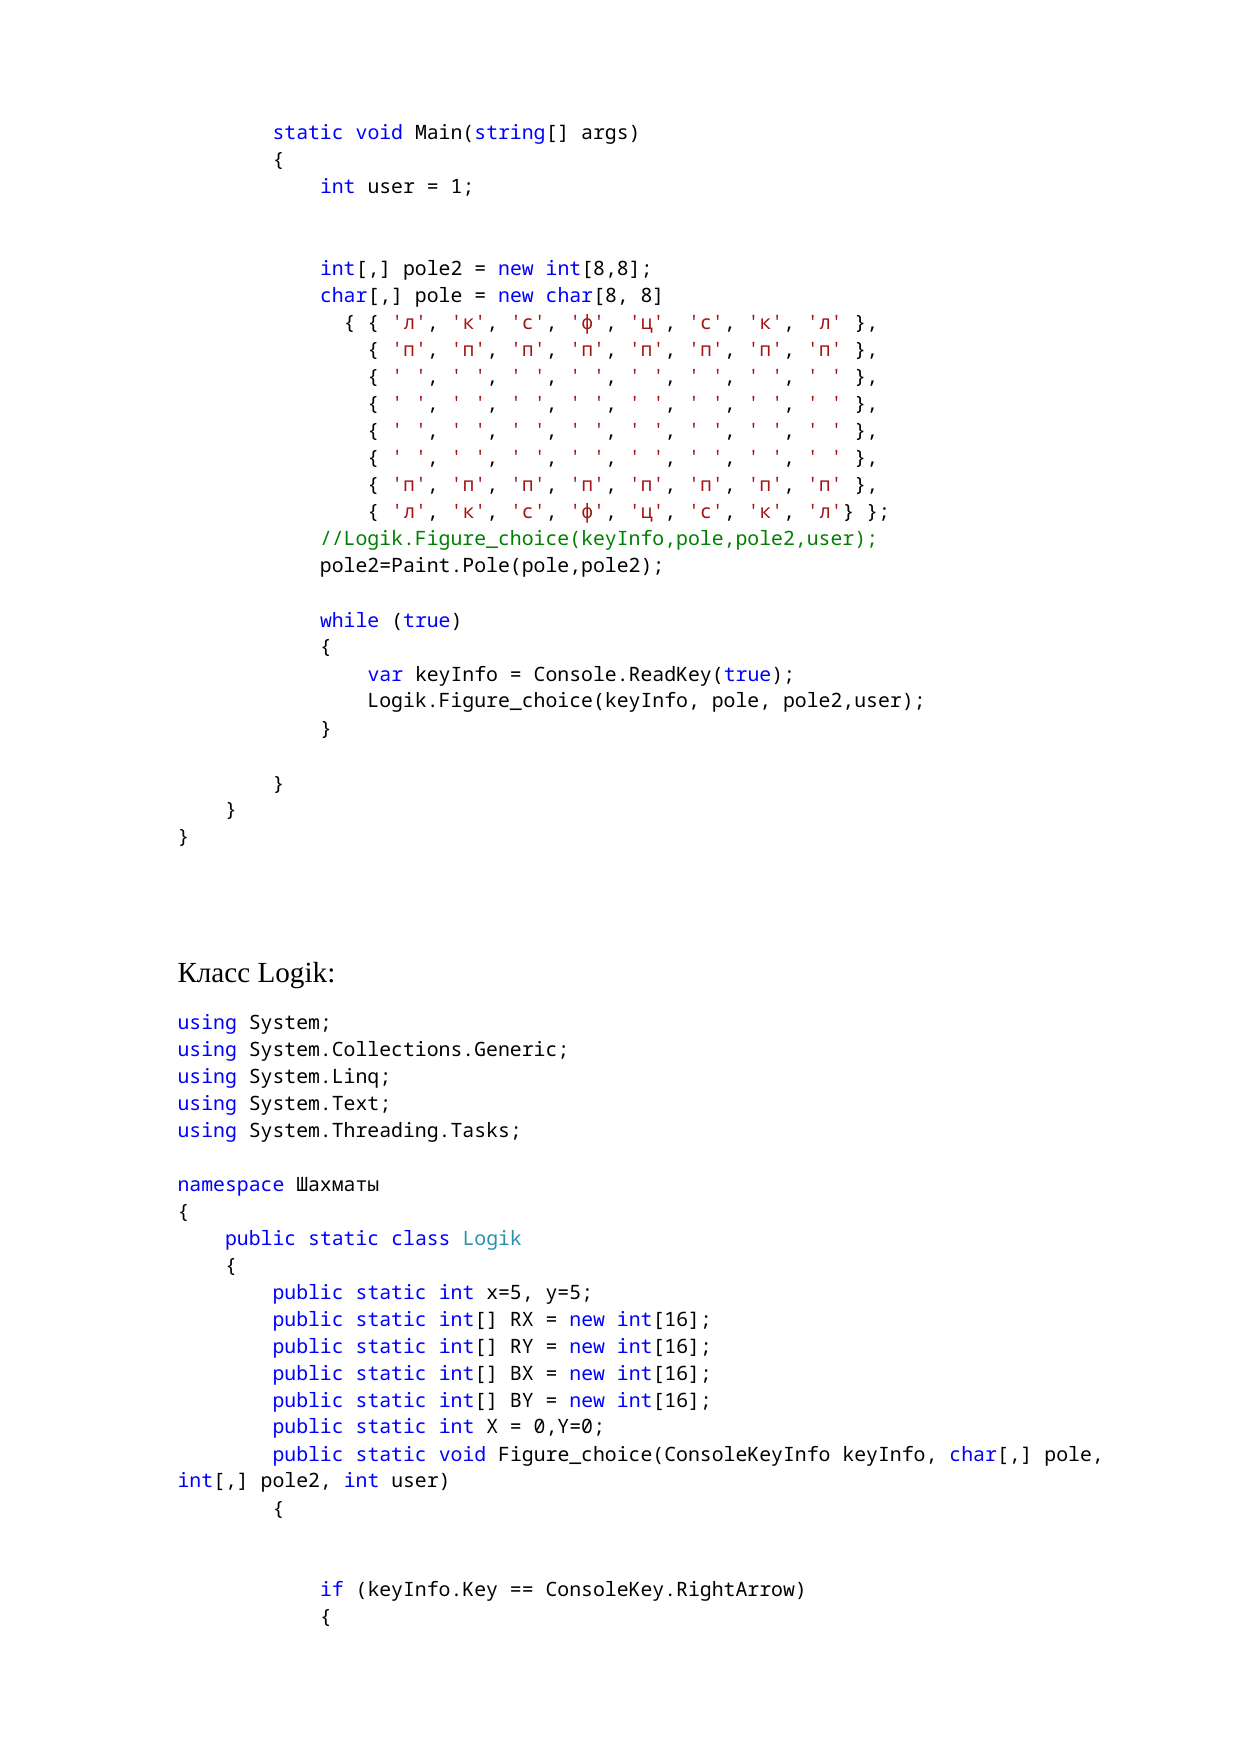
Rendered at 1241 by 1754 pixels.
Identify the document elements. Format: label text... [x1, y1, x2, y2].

text { [177, 1197, 1152, 1224]
text using System.Threading.Tasks; [177, 1116, 1152, 1143]
text using System.Text; [177, 1089, 1152, 1116]
text } [177, 769, 1152, 796]
text while (true) [177, 606, 1152, 633]
text { 'л', 'к', 'с', 'ф', 'ц', 'с', 'к', 'л'} }; [177, 497, 1152, 524]
text if (keyInfo.Key == ConsoleKey.RightArrow) [177, 1576, 1152, 1603]
text { ' ', ' ', ' ', ' ', ' ', ' ', ' ', ' ' }, [177, 416, 1152, 443]
text using System.Linq; [177, 1062, 1152, 1089]
text public static int X = 0,Y=0; [177, 1413, 1152, 1440]
text char[,] pole = new char[8, 8] [177, 281, 1152, 308]
text using System; [177, 1008, 1152, 1035]
text public static int[] BX = new int[16]; [177, 1359, 1152, 1386]
text pole2=Paint.Pole(pole,pole2); [177, 551, 1152, 578]
text { 'п', 'п', 'п', 'п', 'п', 'п', 'п', 'п' }, [177, 470, 1152, 497]
text { ' ', ' ', ' ', ' ', ' ', ' ', ' ', ' ' }, [177, 443, 1152, 470]
text { ' ', ' ', ' ', ' ', ' ', ' ', ' ', ' ' }, [177, 389, 1152, 416]
text int user = 1; [177, 172, 1152, 199]
text var keyInfo = Console.ReadKey(true); [177, 660, 1152, 687]
text public static class Logik [177, 1224, 1152, 1251]
text public static int[] BY = new int[16]; [177, 1386, 1152, 1413]
text { [177, 145, 1152, 172]
text Класс Logik: [177, 955, 1152, 989]
text using System.Collections.Generic; [177, 1035, 1152, 1062]
text namespace Шахматы [177, 1170, 1152, 1197]
text { [177, 1251, 1152, 1278]
text { 'п', 'п', 'п', 'п', 'п', 'п', 'п', 'п' }, [177, 335, 1152, 362]
text } [177, 823, 1152, 850]
text public static int[] RY = new int[16]; [177, 1332, 1152, 1359]
text { [177, 633, 1152, 660]
text public static int[] RX = new int[16]; [177, 1305, 1152, 1332]
text //Logik.Figure_choice(keyInfo,pole,pole2,user); [177, 524, 1152, 551]
text static void Main(string[] args) [177, 118, 1152, 145]
text Logik.Figure_choice(keyInfo, pole, pole2,user); [177, 687, 1152, 714]
text { ' ', ' ', ' ', ' ', ' ', ' ', ' ', ' ' }, [177, 362, 1152, 389]
text } [177, 796, 1152, 823]
text public static int x=5, y=5; [177, 1278, 1152, 1305]
text { { 'л', 'к', 'с', 'ф', 'ц', 'с', 'к', 'л' }, [177, 308, 1152, 335]
text int[,] pole2 = new int[8,8]; [177, 254, 1152, 281]
text } [177, 714, 1152, 741]
text { [177, 1494, 1152, 1521]
text { [177, 1603, 1152, 1630]
text public static void Figure_choice(ConsoleKeyInfo keyInfo, char[,] pole, int[,] pole2, int user) [177, 1440, 1152, 1494]
